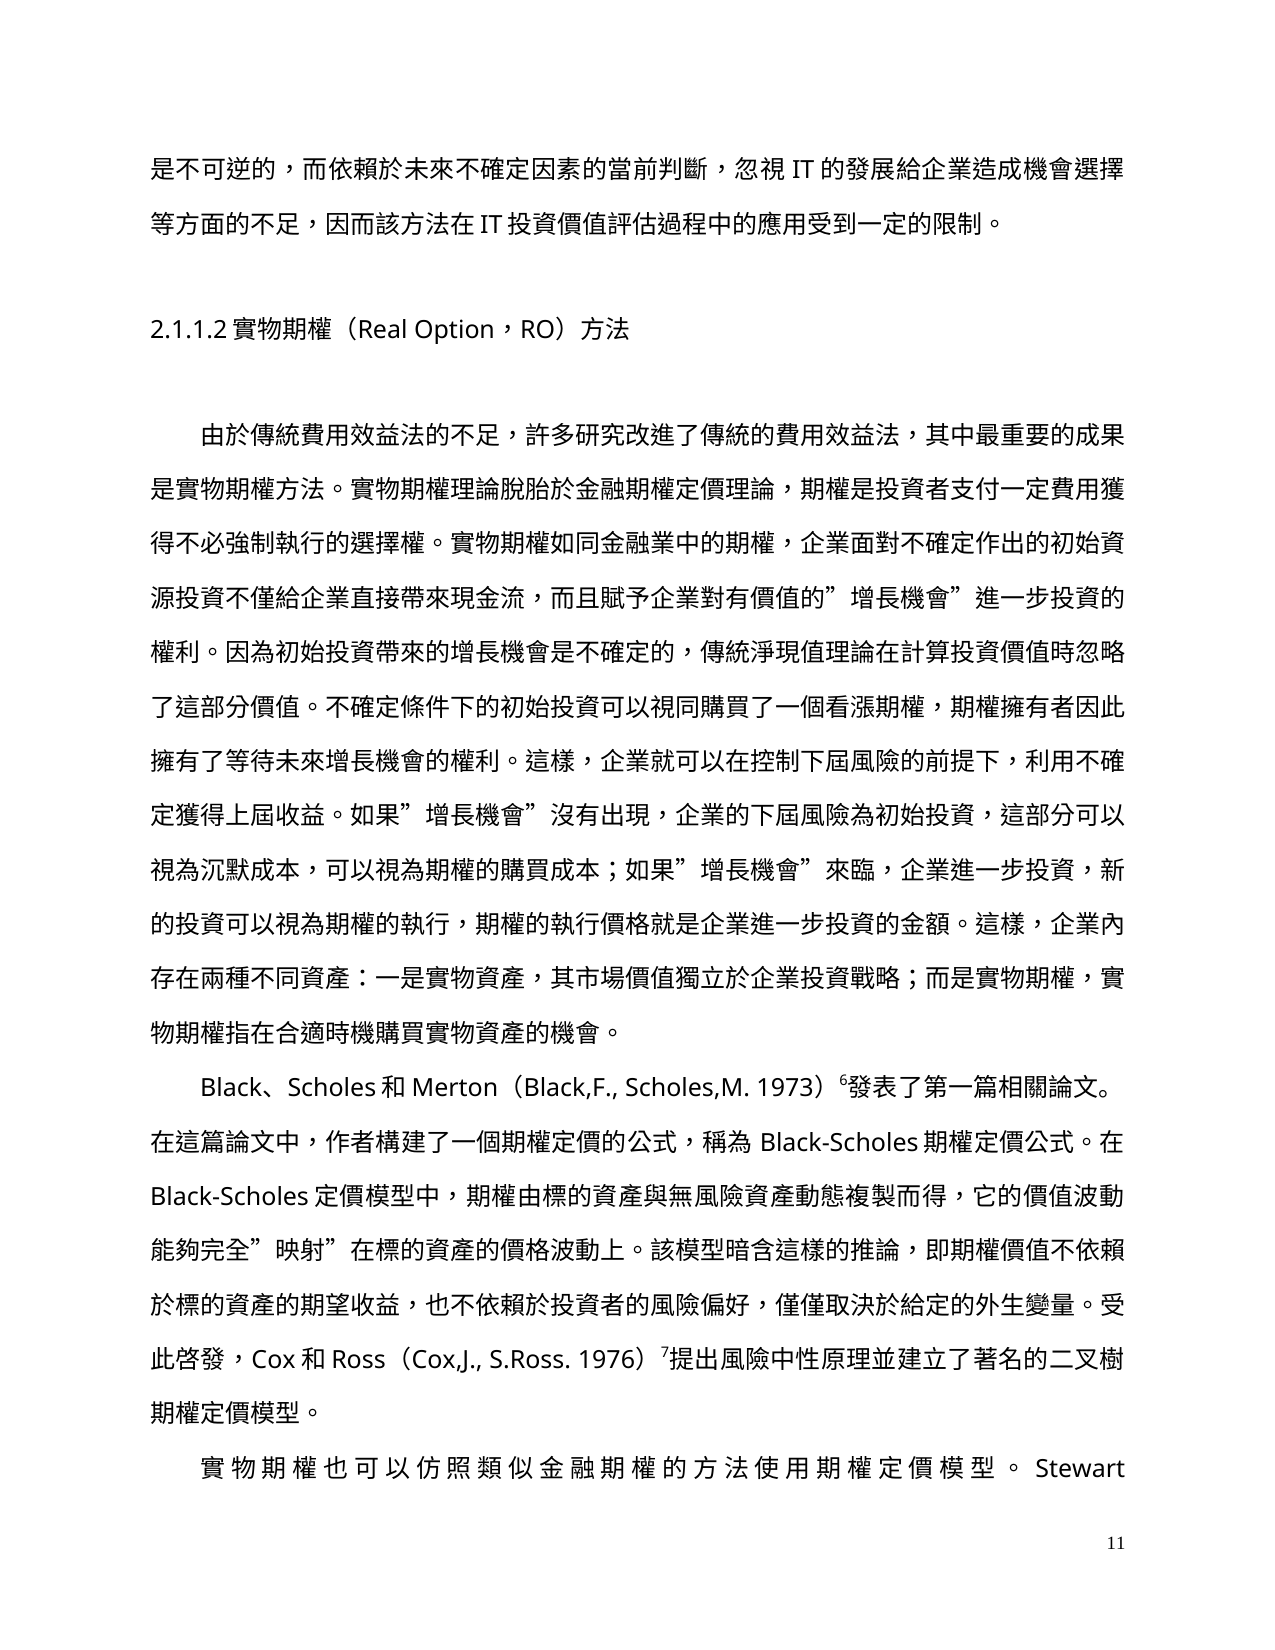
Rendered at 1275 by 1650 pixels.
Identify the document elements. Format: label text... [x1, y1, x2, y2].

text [150, 150, 1125, 241]
text 2.1.1.2實物期權（Real Option，RO）方法 [150, 310, 1125, 346]
text Black、Scholes和Merton（Black,F., Scholes,M. 1973）發表了第一篇相關論文。在這篇論文中，作者構建了一個期權定價的公式，稱為Black-Scholes期權定價公式。在Black-Scholes定價模型中，期權由標的資產與無風險資產動態複製而得，它的價值波動能夠完全”映射”在標的資產的價格波動上。該模型暗含這樣的推論，即期權價值不依賴於標的資產的期望收益，也不依賴於投資者的風險偏好，僅僅取決於給定的外生變量。受此啓發，Cox和Ross（Cox,J., S.Ross. 1976）提出風險中性原理並建立了著名的二叉樹期權定價模型。 [150, 1068, 1125, 1430]
text 由於傳統費用效益法的不足，許多研究改進了傳統的費用效益法，其中最重要的成果是實物期權方法。實物期權理論脫胎於金融期權定價理論，期權是投資者支付一定費用獲得不必強制執行的選擇權。實物期權如同金融業中的期權，企業面對不確定作出的初始資源投資不僅給企業直接帶來現金流，而且賦予企業對有價值的”增長機會”進一步投資的權利。因為初始投資帶來的增長機會是不確定的，傳統淨現值理論在計算投資價值時忽略了這部分價值。不確定條件下的初始投資可以視同購買了一個看漲期權，期權擁有者因此擁有了等待未來增長機會的權利。這樣，企業就可以在控制下屆風險的前提下，利用不確定獲得上屆收益。如果”增長機會”沒有出現，企業的下屆風險為初始投資，這部分可以視為沉默成本，可以視為期權的購買成本；如果”增長機會”來臨，企業進一步投資，新的投資可以視為期權的執行，期權的執行價格就是企業進一步投資的金額。這樣，企業內存在兩種不同資產：一是實物資產，其市場價值獨立於企業投資戰略；而是實物期權，實物期權指在合適時機購買實物資產的機會。 [150, 415, 1125, 1049]
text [150, 1448, 1125, 1484]
